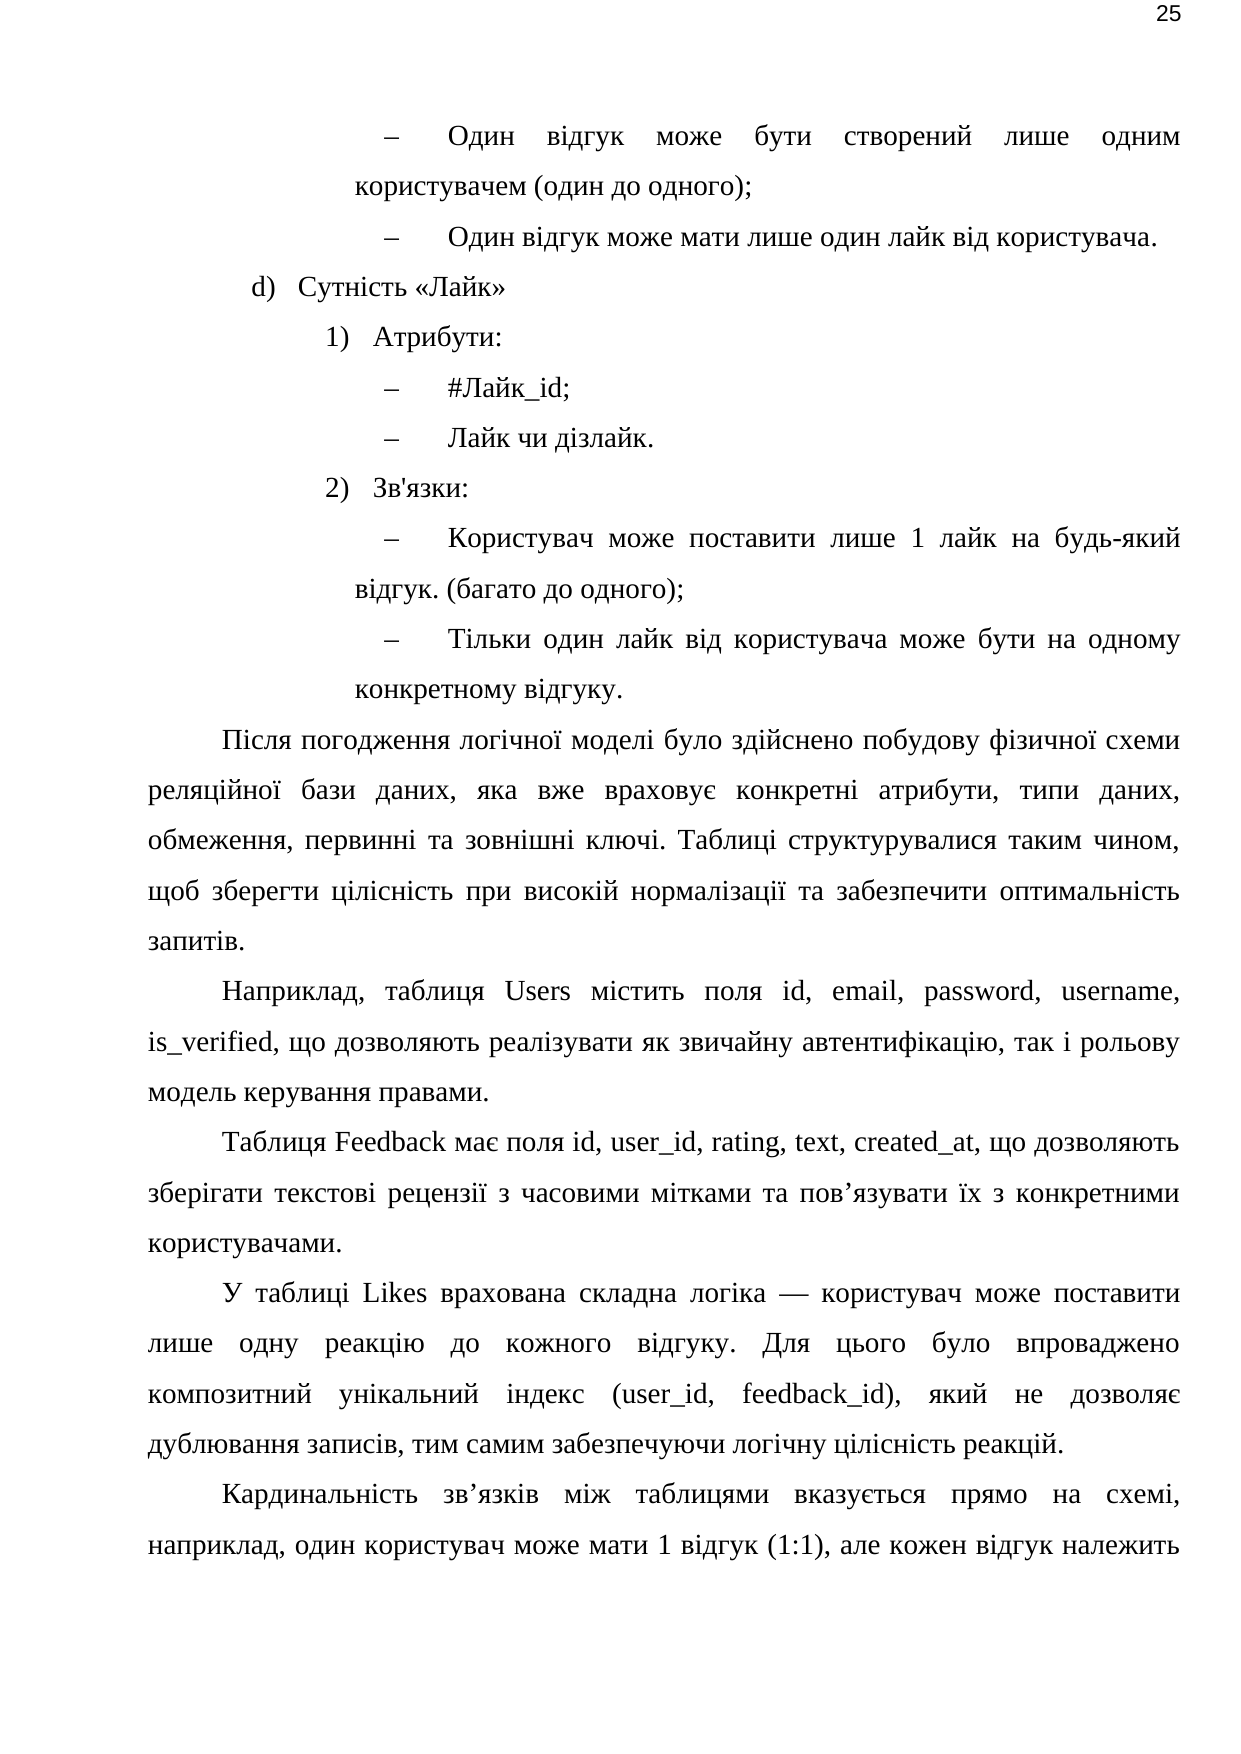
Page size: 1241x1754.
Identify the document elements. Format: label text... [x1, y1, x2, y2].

list Тільки один лайк від користувача може бути на одному конкретному відгуку. [354, 621, 1181, 705]
text У таблиці Likes врахована складна логіка — користувач може поставити лише одну реакцію до кожного відгуку. Для цього було впроваджено композитний унікальний індекс (user_id, feedback_id), який не дозволяє дублювання записів, тим самим забезпечуючи логічну цілісність реакцій. [148, 1275, 1181, 1460]
list Зв'язки: [295, 470, 1181, 504]
text Після погодження логічної моделі було здійснено побудову фізичної схеми реляційної бази даних, яка вже враховує конкретні атрибути, типи даних, обмеження, первинні та зовнішні ключі. Таблиці структурувалися таким чином, щоб зберегти цілісність при високій нормалізації та забезпечити оптимальність запитів. [148, 722, 1181, 957]
list #Лайк_id; [354, 370, 1181, 403]
list Лайк чи дізлайк. [354, 420, 1181, 453]
list Сутність «Лайк» [222, 269, 1181, 303]
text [148, 1477, 1181, 1560]
text Таблиця Feedback має поля id, user_id, rating, text, created_at, що дозволяють зберігати текстові рецензії з часовими мітками та пов’язувати їх з конкретними користувачами. [148, 1124, 1181, 1258]
list Користувач може поставити лише 1 лайк на будь-який відгук. (багато до одного); [354, 521, 1181, 604]
list Атрибути: [295, 319, 1181, 353]
text Наприклад, таблиця Users містить поля id, email, password, username, is_verified, що дозволяють реалізувати як звичайну автентифікацію, так і рольову модель керування правами. [148, 973, 1181, 1108]
list Один відгук може мати лише один лайк від користувача. [354, 219, 1181, 252]
list Один відгук може бути створений лише одним користувачем (один до одного); [354, 118, 1181, 202]
